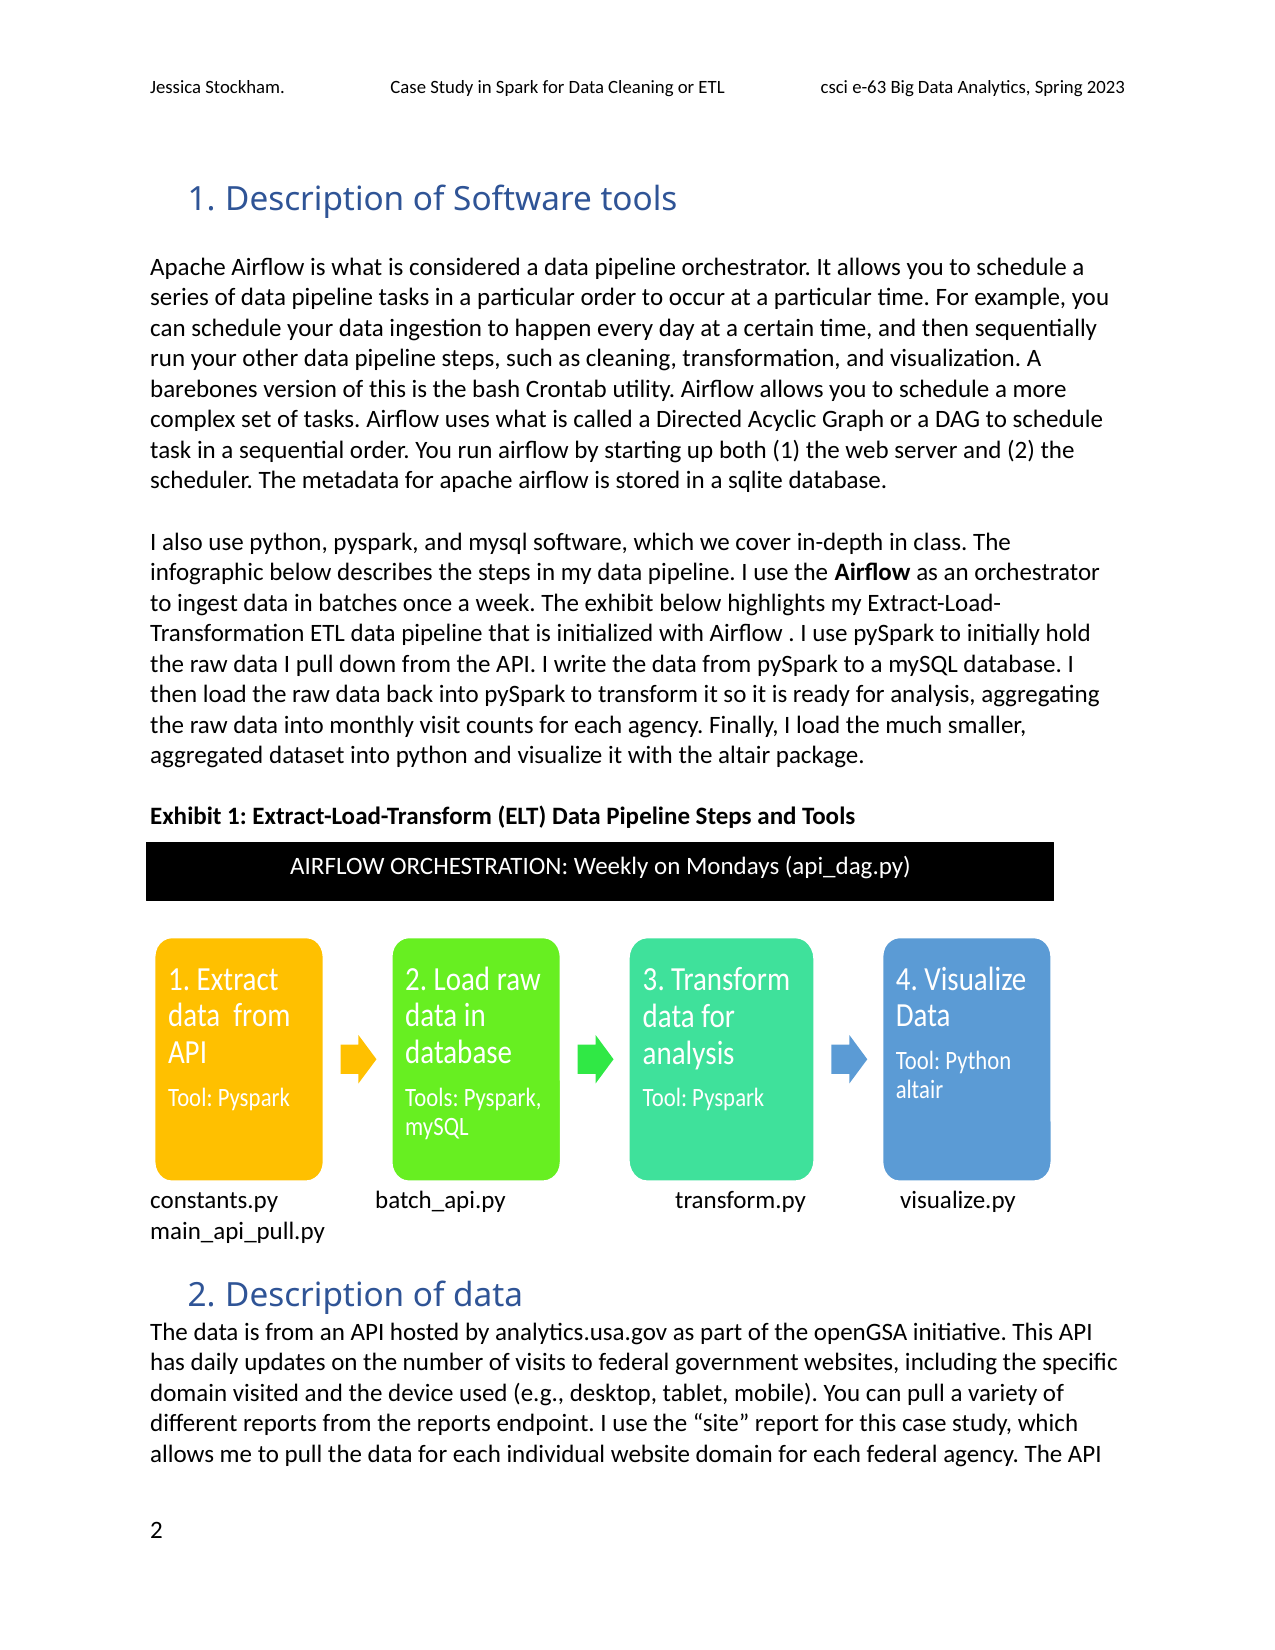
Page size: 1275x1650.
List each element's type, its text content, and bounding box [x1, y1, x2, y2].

text constants.py batch_api.py transform.py visualize.py [150, 1184, 1125, 1215]
text I also use python, pyspark, and mysql software, which we cover in-depth in class. The infographic below describes the steps in my data pipeline. I use the Airflow as an orchestrator to ingest data in batches once a week. The exhibit below highlights my Extract-Load-Transformation ETL data pipeline that is initialized with Airflow . I use pySpark to initially hold the raw data I pull down from the API. I write the data from pySpark to a mySQL database. I then load the raw data back into pySpark to transform it so it is ready for analysis, aggregating the raw data into monthly visit counts for each agency. Finally, I load the much smaller, aggregated dataset into python and visualize it with the altair package. [150, 526, 1125, 770]
subtitle Description of Software tools [187, 175, 1125, 220]
text Apache Airflow is what is considered a data pipeline orchestrator. It allows you to schedule a series of data pipeline tasks in a particular order to occur at a particular time. For example, you can schedule your data ingestion to happen every day at a certain time, and then sequentially run your other data pipeline steps, such as cleaning, transformation, and visualization. A barebones version of this is the bash Crontab utility. Airflow allows you to schedule a more complex set of tasks. Airflow uses what is called a Directed Acyclic Graph or a DAG to schedule task in a sequential order. You run airflow by starting up both (1) the web server and (2) the scheduler. The metadata for apache airflow is stored in a sqlite database. [150, 251, 1125, 495]
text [150, 1316, 1125, 1469]
text Exhibit 1: Extract-Load-Transform (ELT) Data Pipeline Steps and Tools [150, 800, 1125, 831]
subtitle Description of data [187, 1271, 1125, 1316]
text main_api_pull.py [150, 1215, 1125, 1246]
